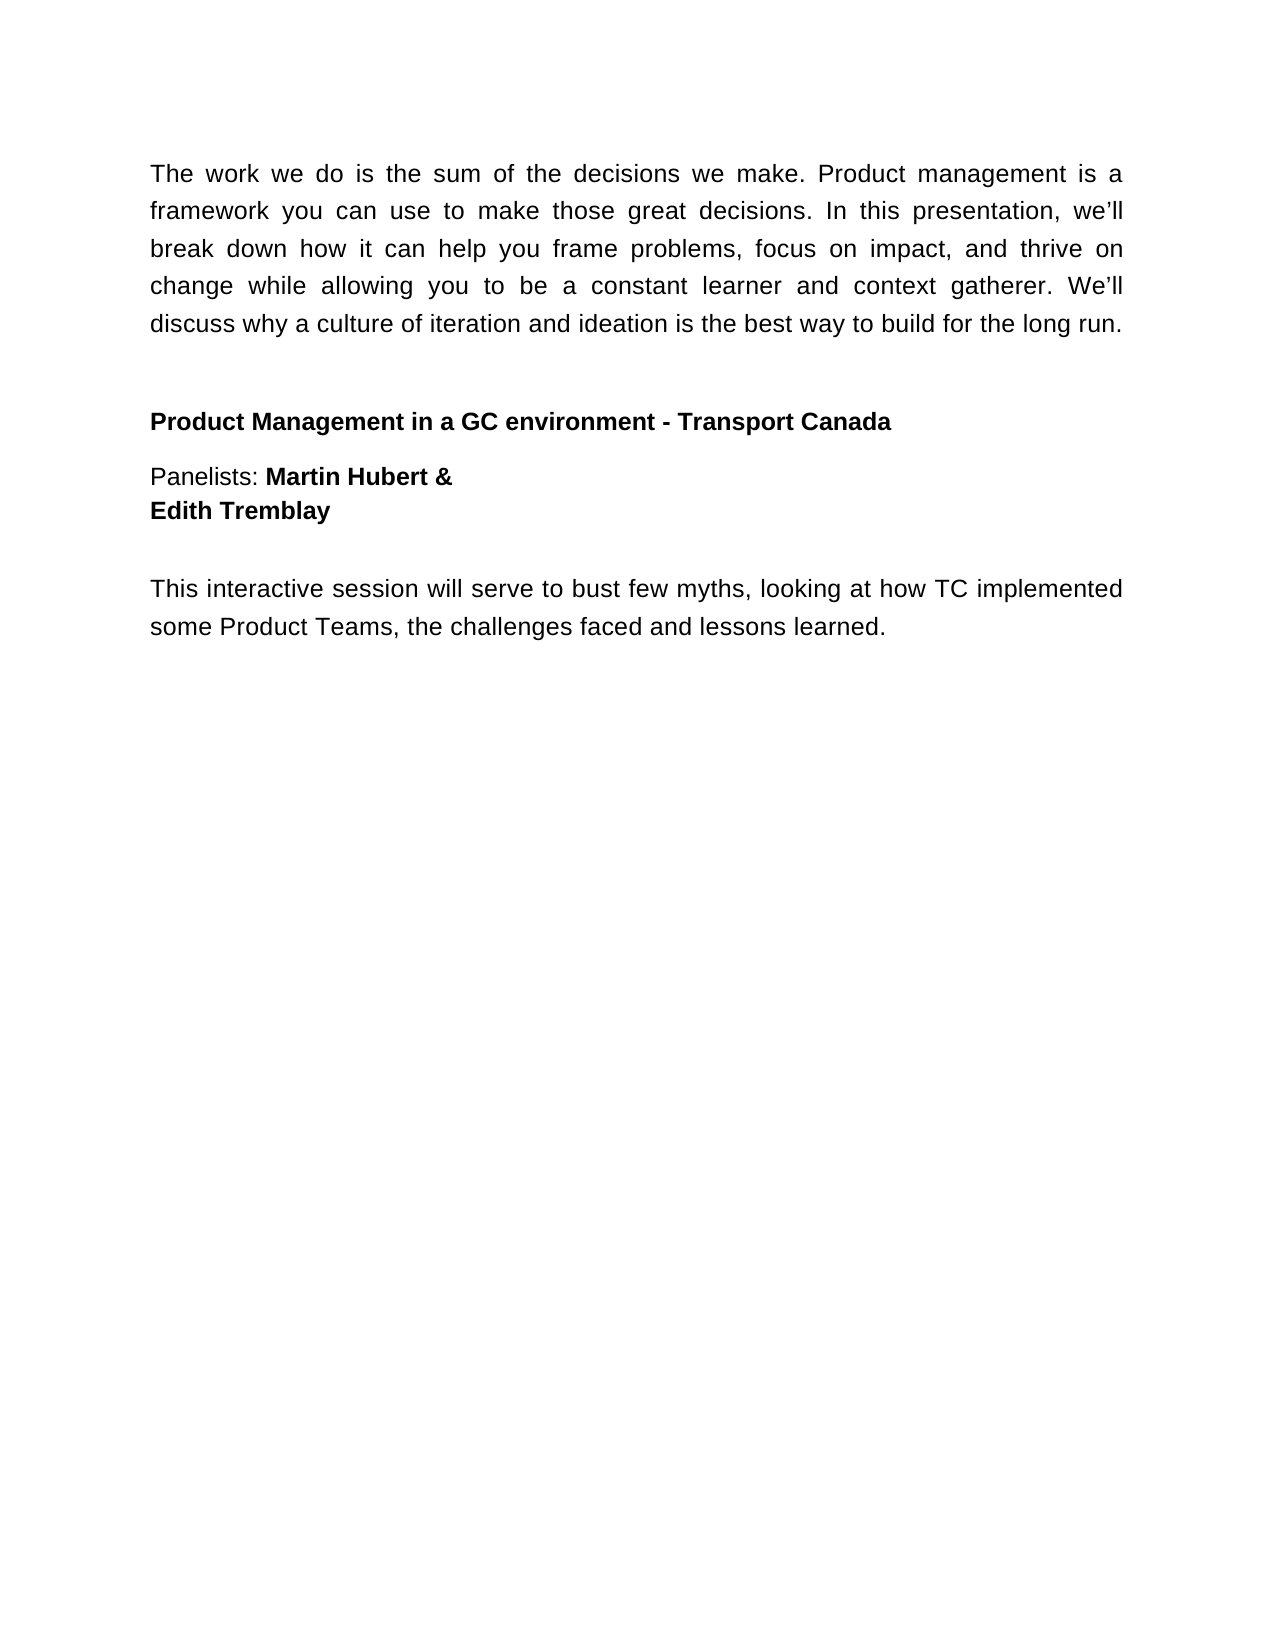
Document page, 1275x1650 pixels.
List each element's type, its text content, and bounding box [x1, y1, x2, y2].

text This interactive session will serve to bust few myths, looking at how TC implemented some Product Teams, the challenges faced and lessons learned. [150, 565, 1125, 640]
text Product Management in a GC environment - Transport Canada [150, 406, 1125, 435]
text Edith Tremblay [150, 496, 1125, 525]
text Panelists: Martin Hubert & [150, 462, 1125, 491]
text The work we do is the sum of the decisions we make. Product management is a framework you can use to make those great decisions. In this presentation, we’ll break down how it can help you frame problems, focus on impact, and thrive on change while allowing you to be a constant learner and context gatherer. We’ll discuss why a culture of iteration and ideation is the best way to build for the long run. [150, 150, 1125, 337]
